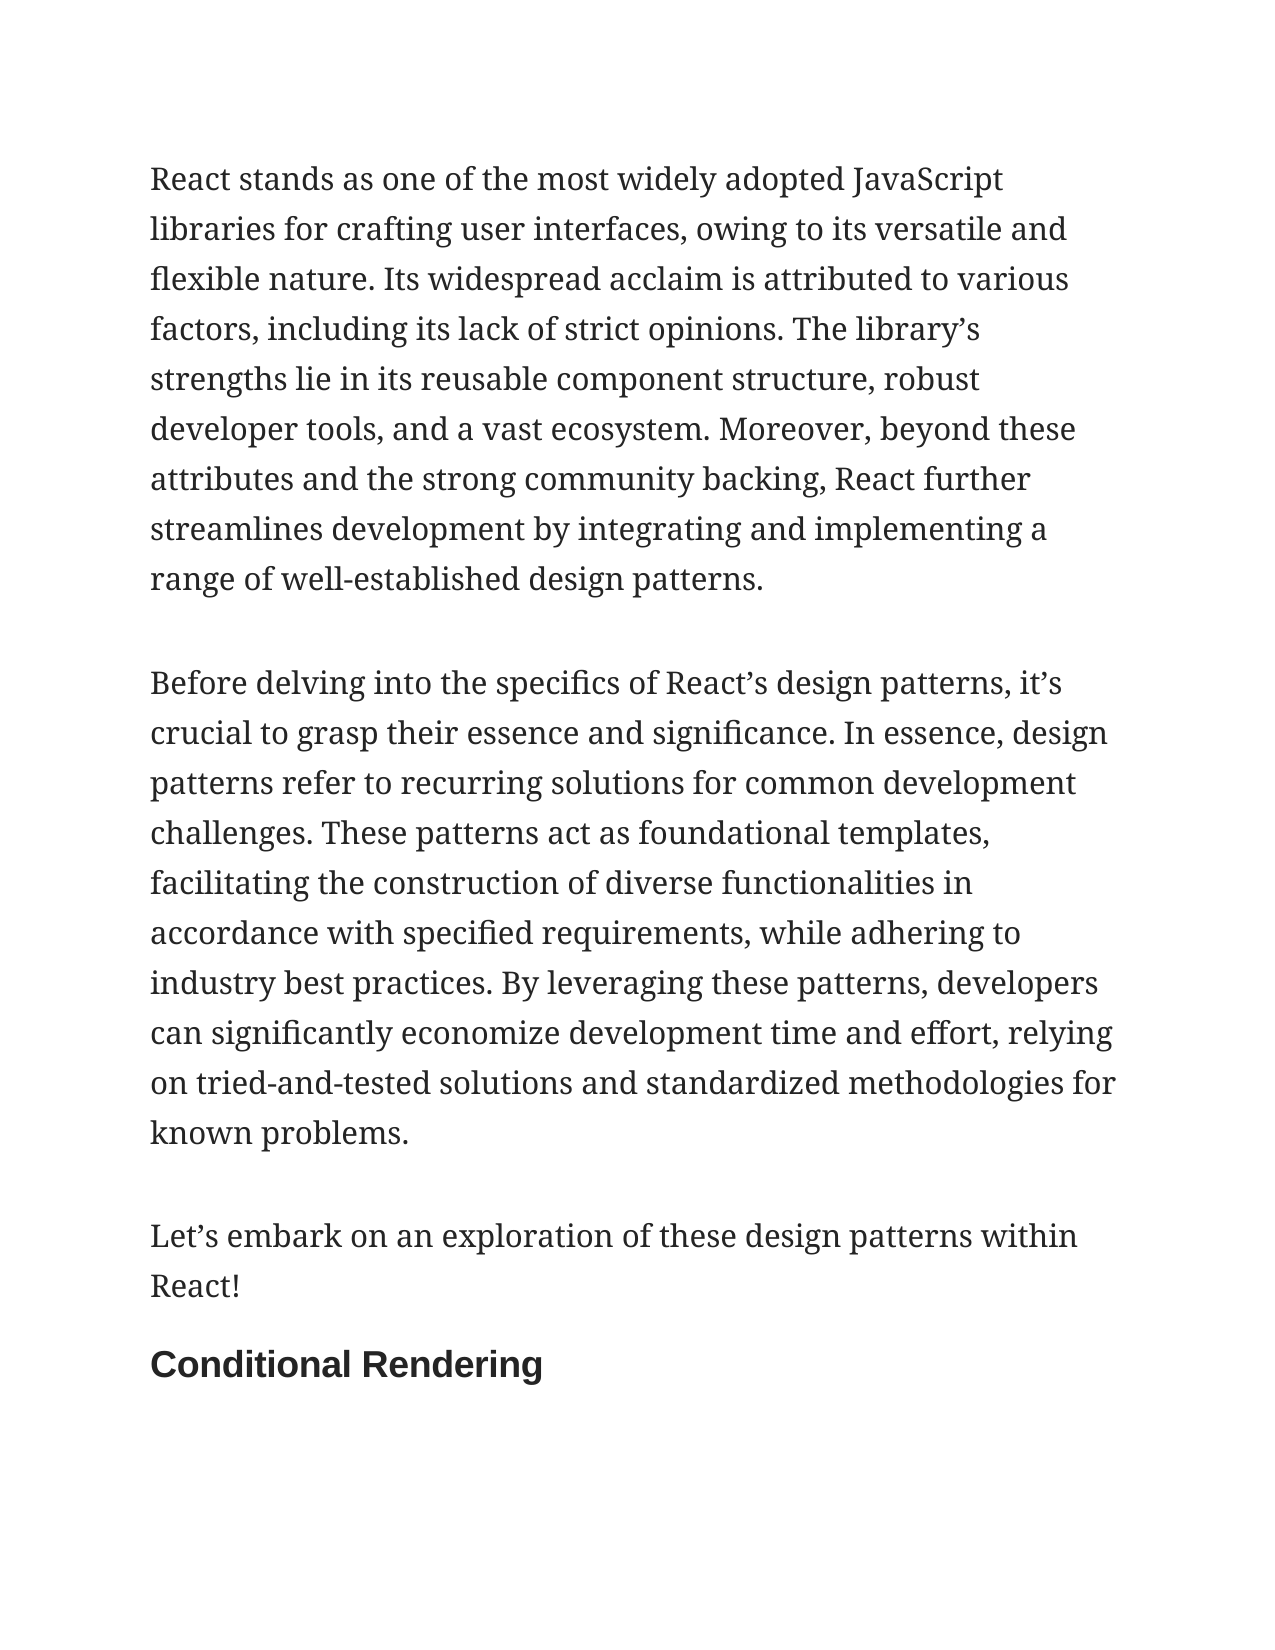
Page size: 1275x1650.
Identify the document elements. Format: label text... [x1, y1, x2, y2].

text Before delving into the specifics of React’s design patterns, it’s crucial to grasp their essence and significance. In essence, design patterns refer to recurring solutions for common development challenges. These patterns act as foundational templates, facilitating the construction of diverse functionalities in accordance with specified requirements, while adhering to industry best practices. By leveraging these patterns, developers can significantly economize development time and effort, relying on tried-and-tested solutions and standardized methodologies for known problems. [150, 653, 1125, 1153]
text Let’s embark on an exploration of these design patterns within React! [150, 1207, 1125, 1307]
text React stands as one of the most widely adopted JavaScript libraries for crafting user interfaces, owing to its versatile and flexible nature. Its widespread acclaim is attributed to various factors, including its lack of strict opinions. The library’s strengths lie in its reusable component structure, robust developer tools, and a vast ecosystem. Moreover, beyond these attributes and the strong community backing, React further streamlines development by integrating and implementing a range of well-established design patterns. [150, 150, 1125, 600]
text Conditional Rendering [150, 1338, 1125, 1385]
